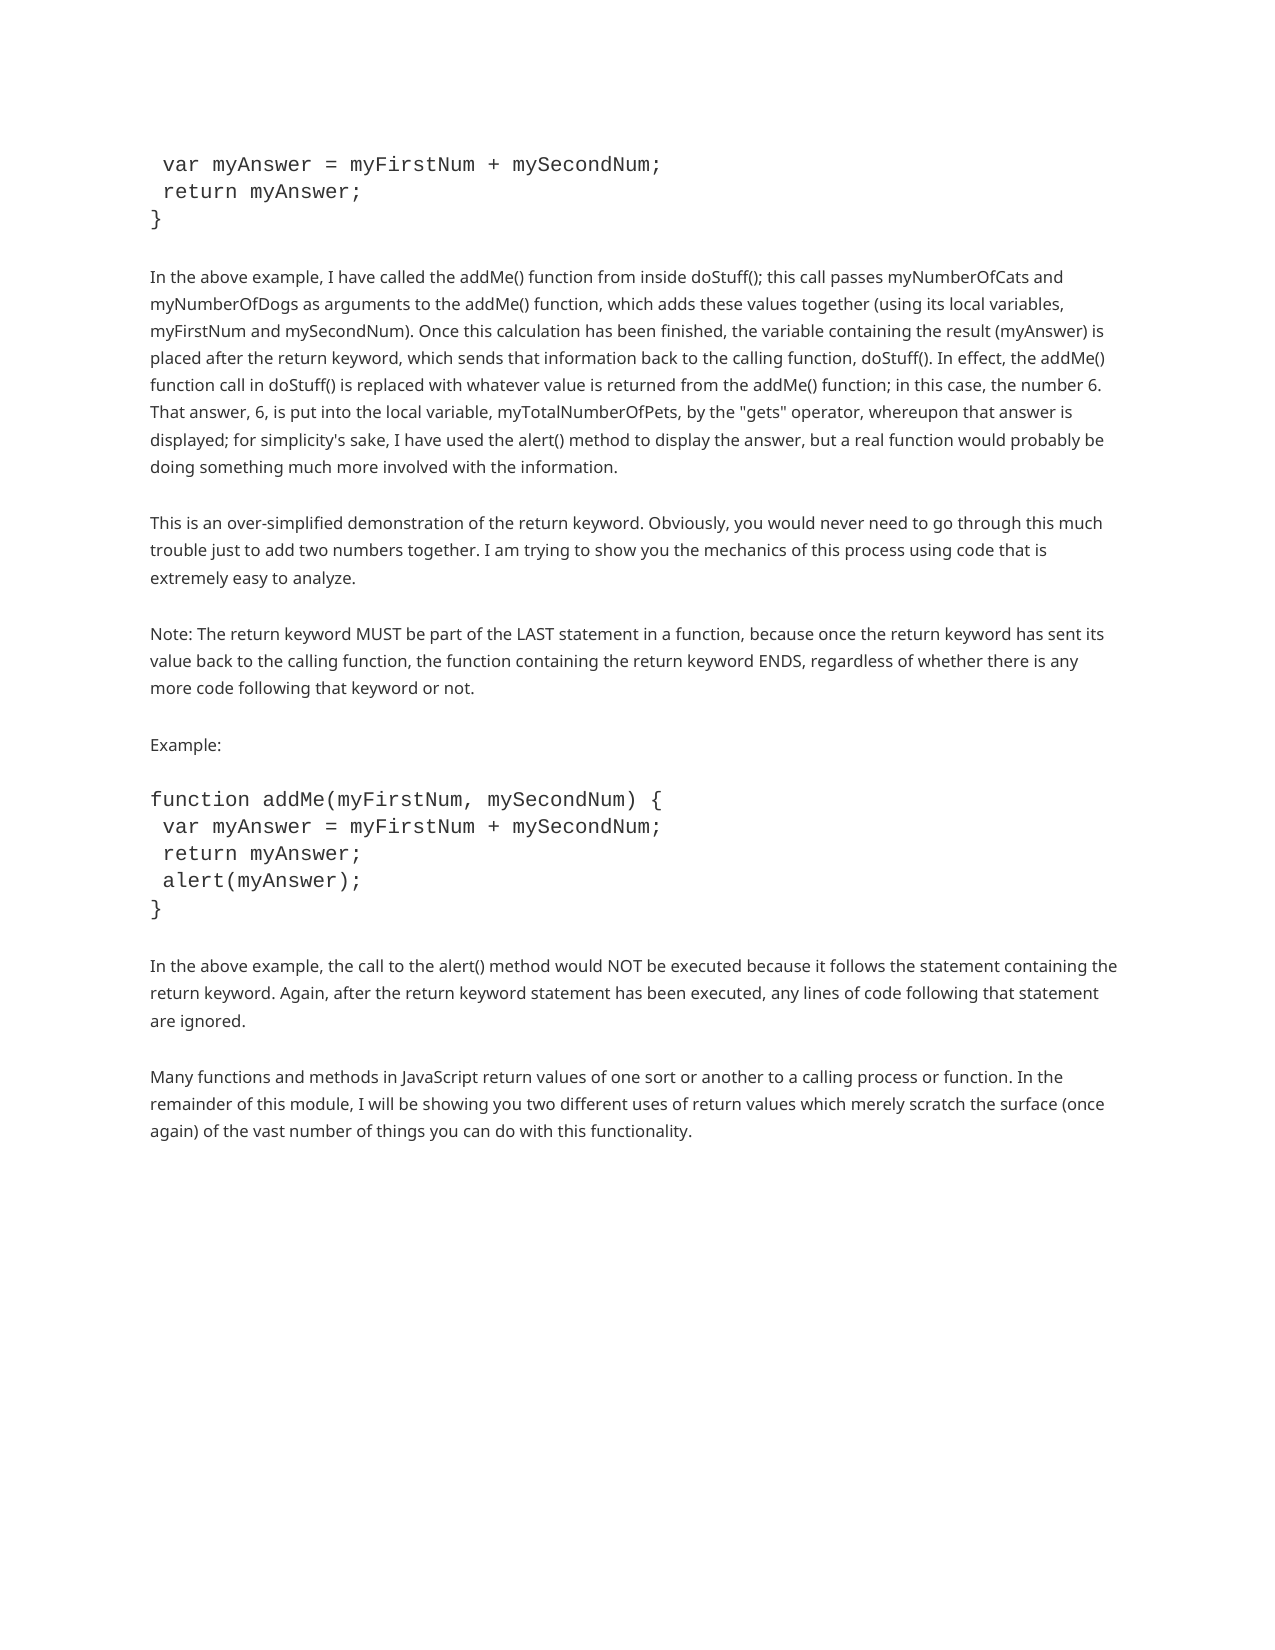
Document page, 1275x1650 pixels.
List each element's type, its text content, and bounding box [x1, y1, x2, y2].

text } [150, 894, 1125, 921]
text return myAnswer; [150, 177, 1125, 204]
text This is an over-simplified demonstration of the return keyword. Obviously, you would never need to go through this much trouble just to add two numbers together. I am trying to show you the mechanics of this process using code that is extremely easy to analyze. [150, 507, 1125, 589]
text Note: The return keyword MUST be part of the LAST statement in a function, because once the return keyword has sent its value back to the calling function, the function containing the return keyword ENDS, regardless of whether there is any more code following that keyword or not. [150, 618, 1125, 700]
text var myAnswer = myFirstNum + mySecondNum; [150, 812, 1125, 839]
text In the above example, I have called the addMe() function from inside doStuff(); this call passes myNumberOfCats and myNumberOfDogs as arguments to the addMe() function, which adds these values together (using its local variables, myFirstNum and mySecondNum). Once this calculation has been finished, the variable containing the result (myAnswer) is placed after the return keyword, which sends that information back to the calling function, doStuff(). In effect, the addMe() function call in doStuff() is replaced with whatever value is returned from the addMe() function; in this case, the number 6. That answer, 6, is put into the local variable, myTotalNumberOfPets, by the "gets" operator, whereupon that answer is displayed; for simplicity's sake, I have used the alert() method to display the answer, but a real function would probably be doing something much more involved with the information. [150, 261, 1125, 478]
text In the above example, the call to the alert() method would NOT be executed because it follows the statement containing the return keyword. Again, after the return keyword statement has been executed, any lines of code following that statement are ignored. [150, 950, 1125, 1032]
text } [150, 204, 1125, 232]
text return myAnswer; [150, 839, 1125, 867]
text alert(myAnswer); [150, 867, 1125, 894]
text var myAnswer = myFirstNum + mySecondNum; [150, 150, 1125, 177]
text Many functions and methods in JavaScript return values of one sort or another to a calling process or function. In the remainder of this module, I will be showing you two different uses of return values which merely scratch the surface (once again) of the vast number of things you can do with this functionality. [150, 1061, 1125, 1143]
text Example: [150, 729, 1125, 756]
text function addMe(myFirstNum, mySecondNum) { [150, 785, 1125, 812]
